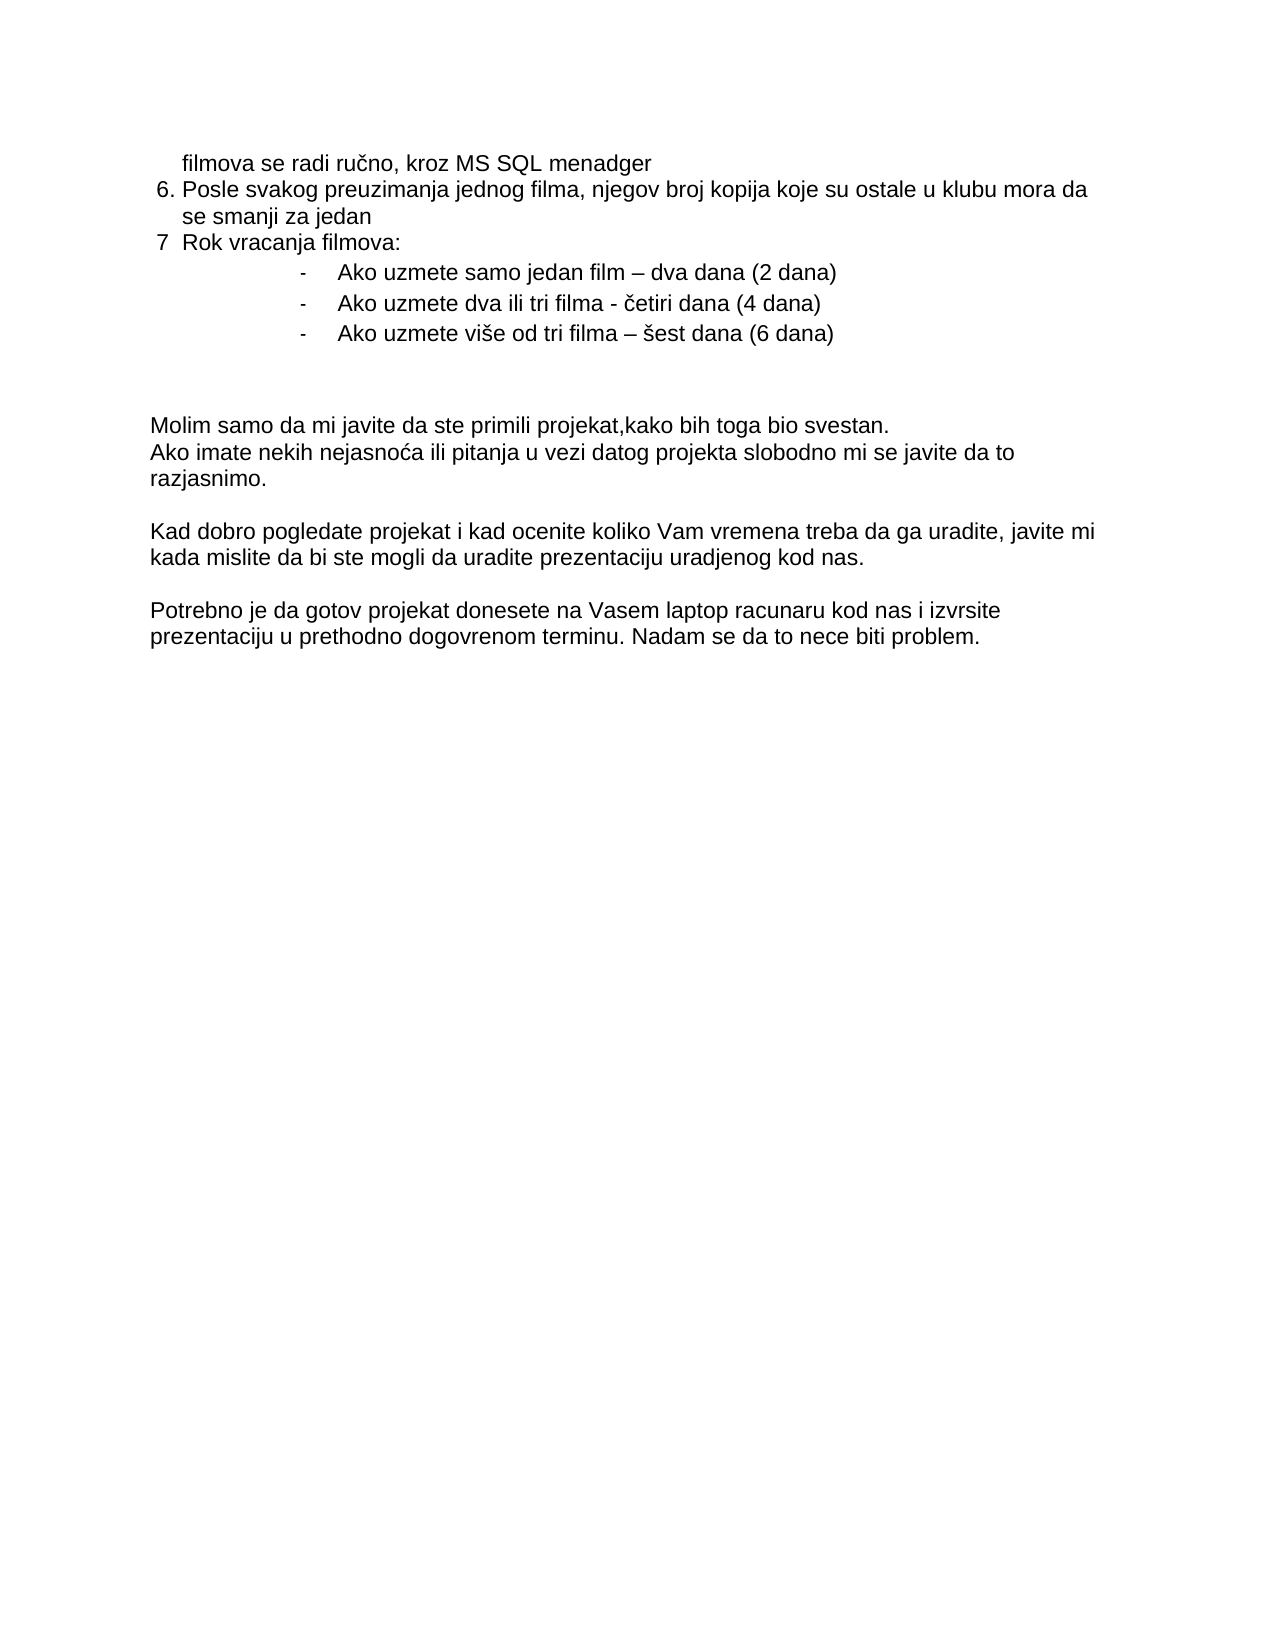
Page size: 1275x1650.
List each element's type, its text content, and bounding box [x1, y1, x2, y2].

text Potrebno je da gotov projekat donesete na Vasem laptop racunaru kod nas i izvrsite prezentaciju u prethodno dogovrenom terminu. Nadam se da to nece biti problem. [150, 570, 1125, 649]
list Ako uzmete više od tri filma – šest dana (6 dana) [300, 320, 1125, 346]
text Molim samo da mi javite da ste primili projekat,kako bih toga bio svestan. Ako imate nekih nejasnoća ili pitanja u vezi datog projekta slobodno mi se javite da to razjasnimo. Kad dobro pogledate projekat i kad ocenite koliko Vam vremena treba da ga uradite, javite mi kada mislite da bi ste mogli da uradite prezentaciju uradjenog kod nas. [150, 412, 1125, 570]
list Ako uzmete dva ili tri filma - četiri dana (4 dana) [300, 289, 1125, 316]
text se smanji za jedan [150, 203, 1125, 229]
text 7 Rok vracanja filmova: [150, 229, 1125, 255]
text 6. Posle svakog preuzimanja jednog filma, njegov broj kopija koje su ostale u klubu mora da [150, 176, 1125, 203]
list Ako uzmete samo jedan film – dva dana (2 dana) [300, 259, 1125, 286]
text filmova se radi ručno, kroz MS SQL menadger [150, 150, 1125, 176]
